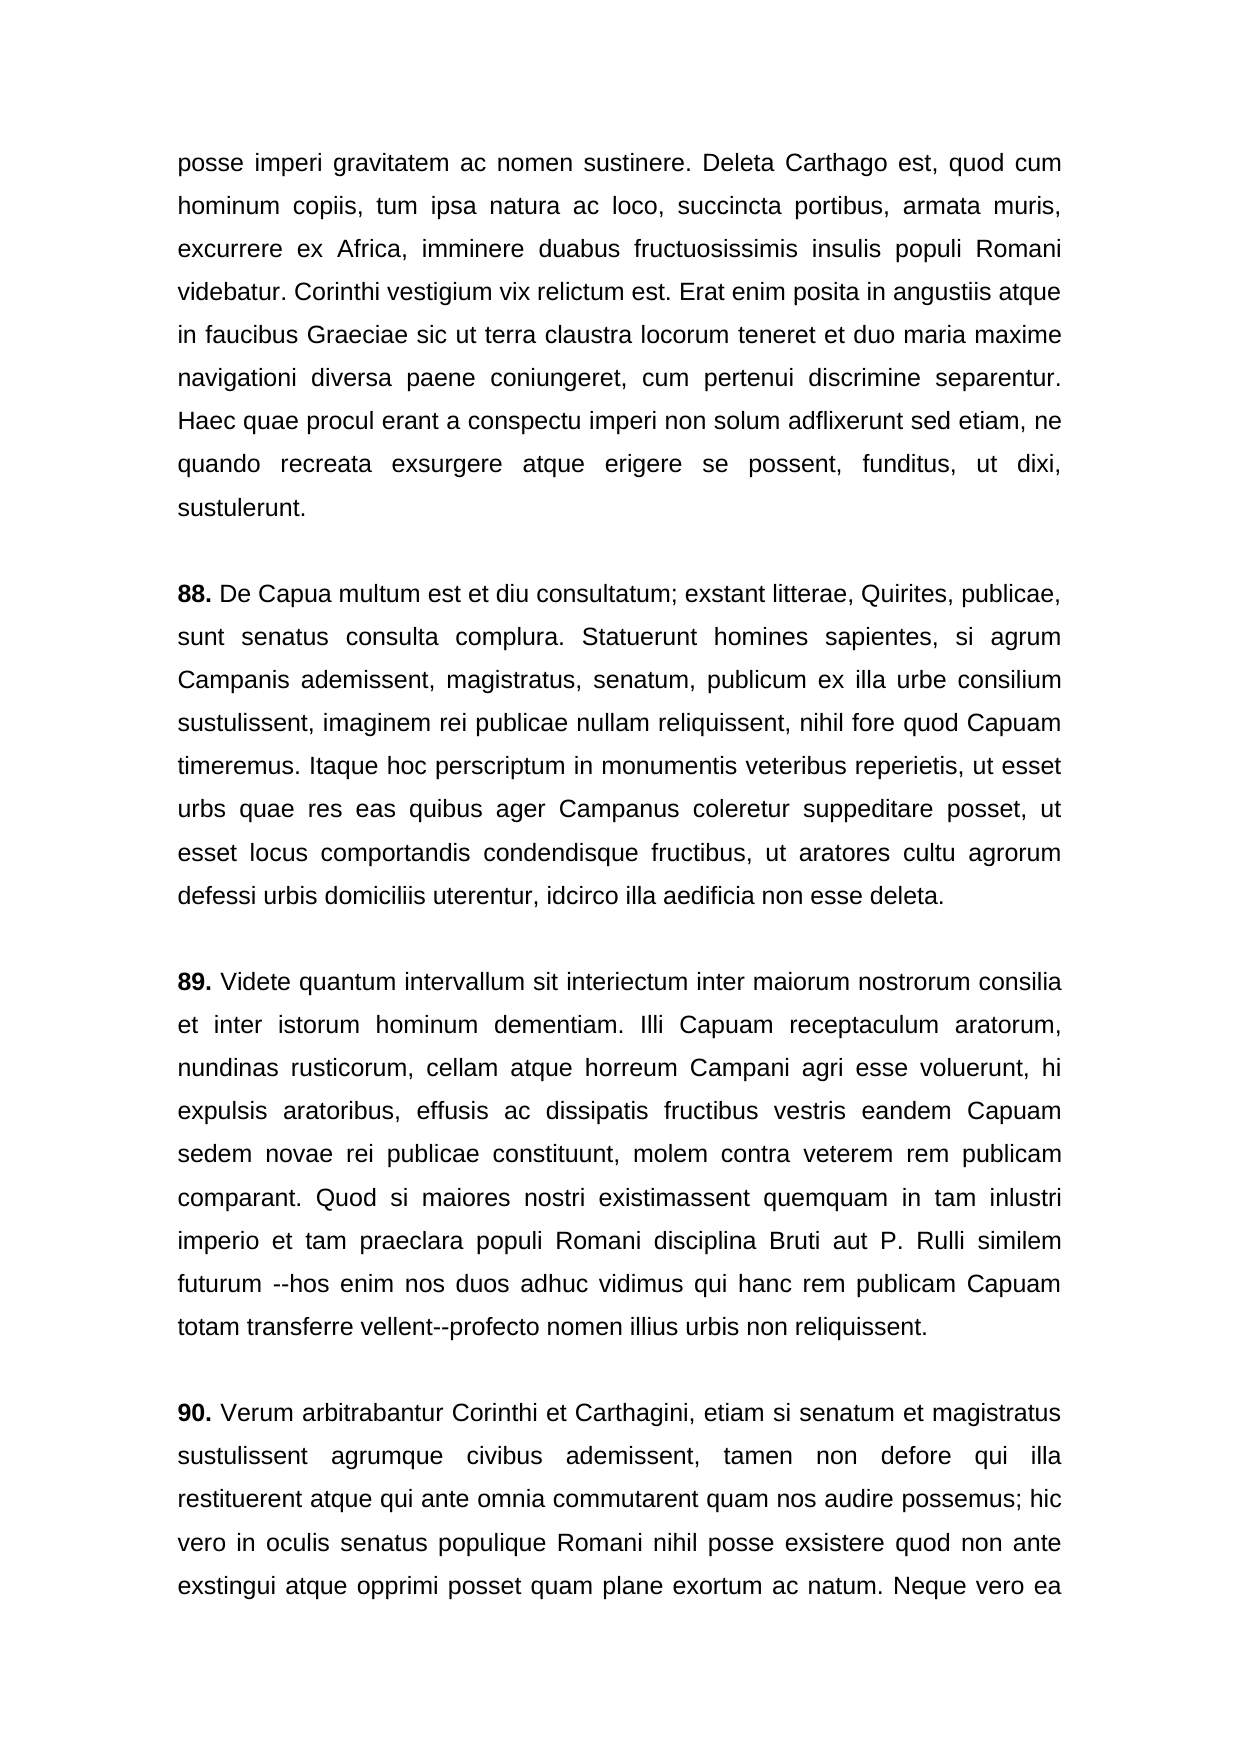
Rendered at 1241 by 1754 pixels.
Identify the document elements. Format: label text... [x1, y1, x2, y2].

text 89. Videte quantum intervallum sit interiectum inter maiorum nostrorum consilia et inter istorum hominum dementiam. Illi Capuam receptaculum aratorum, nundinas rusticorum, cellam atque horreum Campani agri esse voluerunt, hi expulsis aratoribus, effusis ac dissipatis fructibus vestris eandem Capuam sedem novae rei publicae constituunt, molem contra veterem rem publicam comparant. Quod si maiores nostri existimassent quemquam in tam inlustri imperio et tam praeclara populi Romani disciplina Bruti aut P. Rulli similem futurum --hos enim nos duos adhuc vidimus qui hanc rem publicam Capuam totam transferre vellent--profecto nomen illius urbis non reliquissent. [177, 967, 1063, 1341]
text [177, 1398, 1063, 1599]
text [177, 148, 1063, 521]
text 88. De Capua multum est et diu consultatum; exstant litterae, Quirites, publicae, sunt senatus consulta complura. Statuerunt homines sapientes, si agrum Campanis ademissent, magistratus, senatum, publicum ex illa urbe consilium sustulissent, imaginem rei publicae nullam reliquissent, nihil fore quod Capuam timeremus. Itaque hoc perscriptum in monumentis veteribus reperietis, ut esset urbs quae res eas quibus ager Campanus coleretur suppeditare posset, ut esset locus comportandis condendisque fructibus, ut aratores cultu agrorum defessi urbis domiciliis uterentur, idcirco illa aedificia non esse deleta. [177, 579, 1063, 909]
